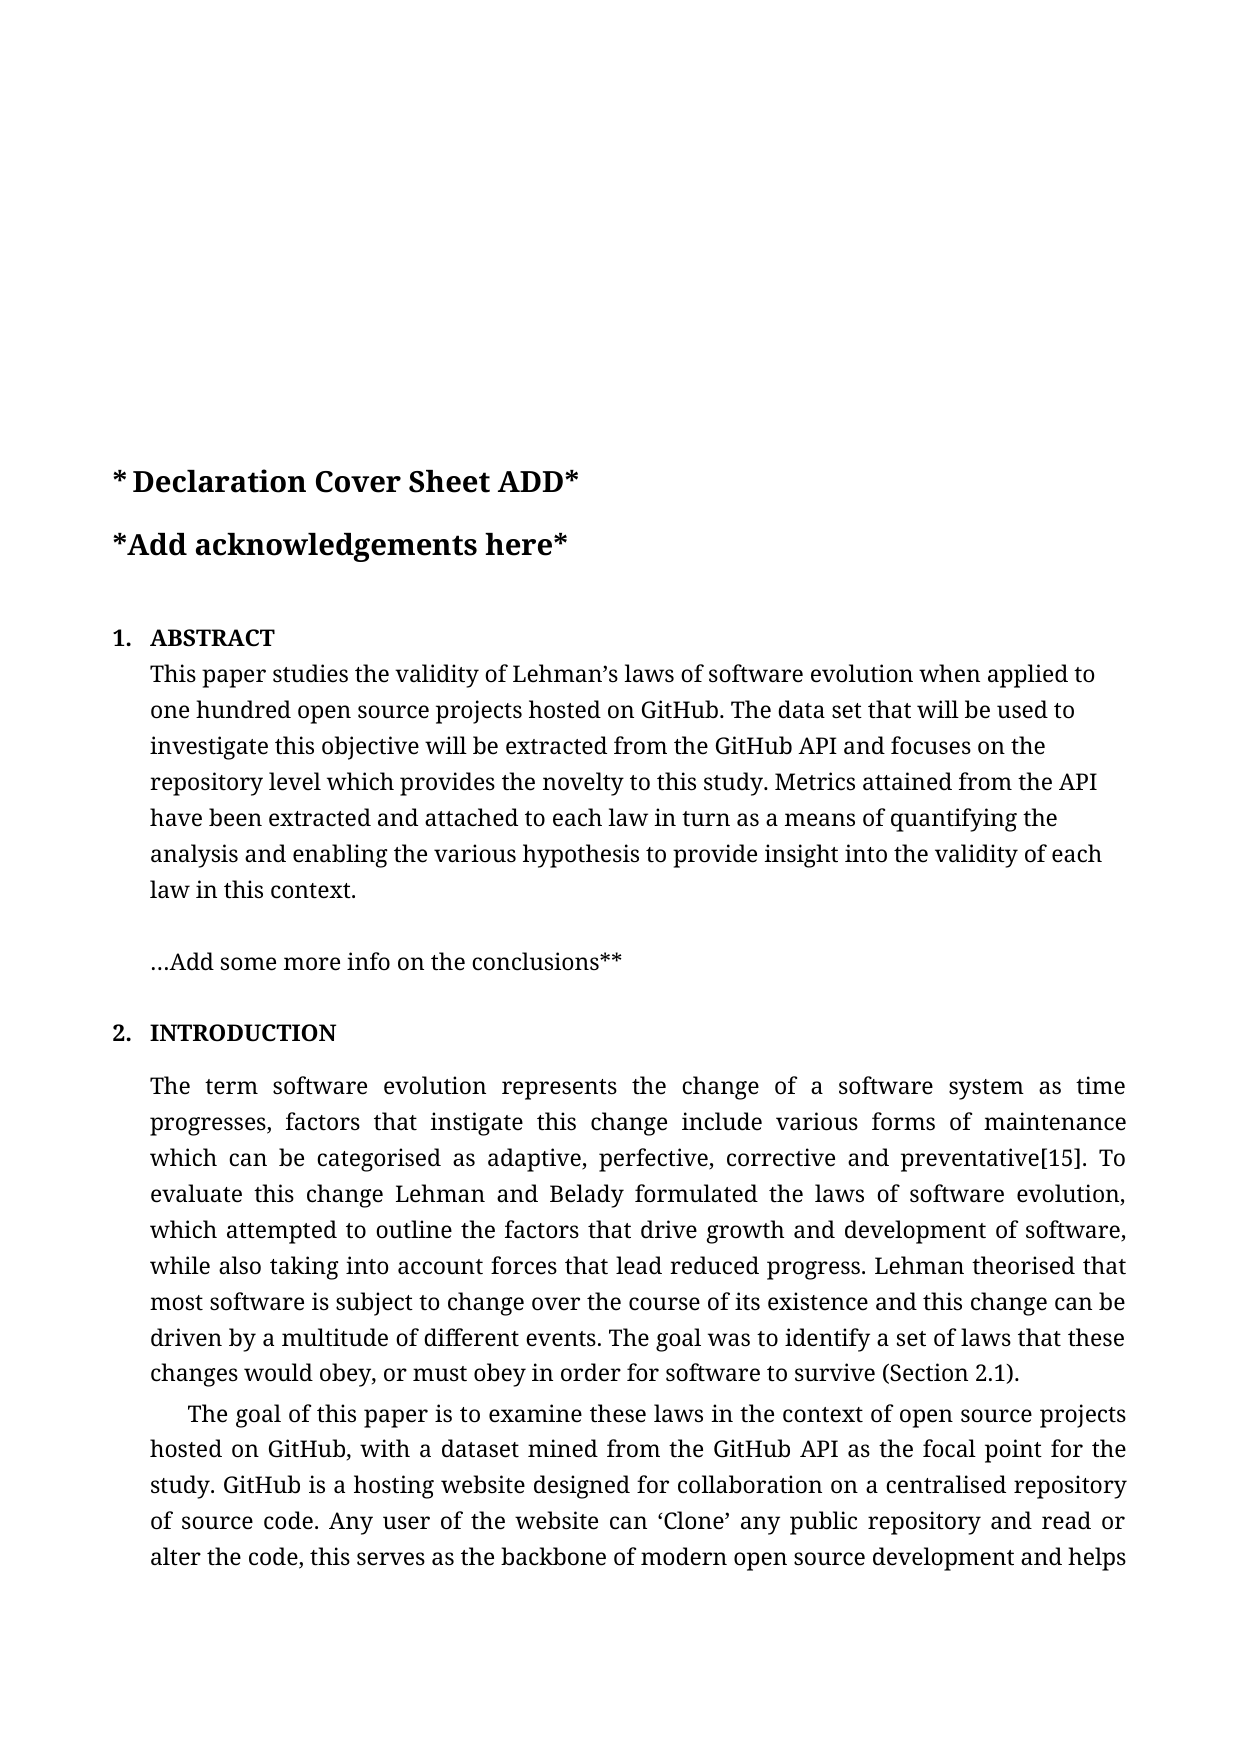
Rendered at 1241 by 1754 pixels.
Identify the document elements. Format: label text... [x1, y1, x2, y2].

list ABSTRACT [112, 622, 1128, 653]
text *Add acknowledgements here* [112, 524, 1128, 563]
list INTRODUCTION [112, 1017, 1128, 1048]
text * Declaration Cover Sheet ADD* [112, 461, 1128, 501]
list …Add some more info on the conclusions** [150, 945, 1128, 977]
text The term software evolution represents the change of a software system as time progresses, factors that instigate this change include various forms of maintenance which can be categorised as adaptive, perfective, corrective and preventative[15]. To evaluate this change Lehman and Belady formulated the laws of software evolution, which attempted to outline the factors that drive growth and development of software, while also taking into account forces that lead reduced progress. Lehman theorised that most software is subject to change over the course of its existence and this change can be driven by a multitude of different events. The goal was to identify a set of laws that these changes would obey, or must obey in order for software to survive (Section 2.1). [150, 1070, 1128, 1389]
list This paper studies the validity of Lehman’s laws of software evolution when applied to one hundred open source projects hosted on GitHub. The data set that will be used to investigate this objective will be extracted from the GitHub API and focuses on the repository level which provides the novelty to this study. Metrics attained from the API have been extracted and attached to each law in turn as a means of quantifying the analysis and enabling the various hypothesis to provide insight into the validity of each law in this context. [150, 658, 1128, 905]
